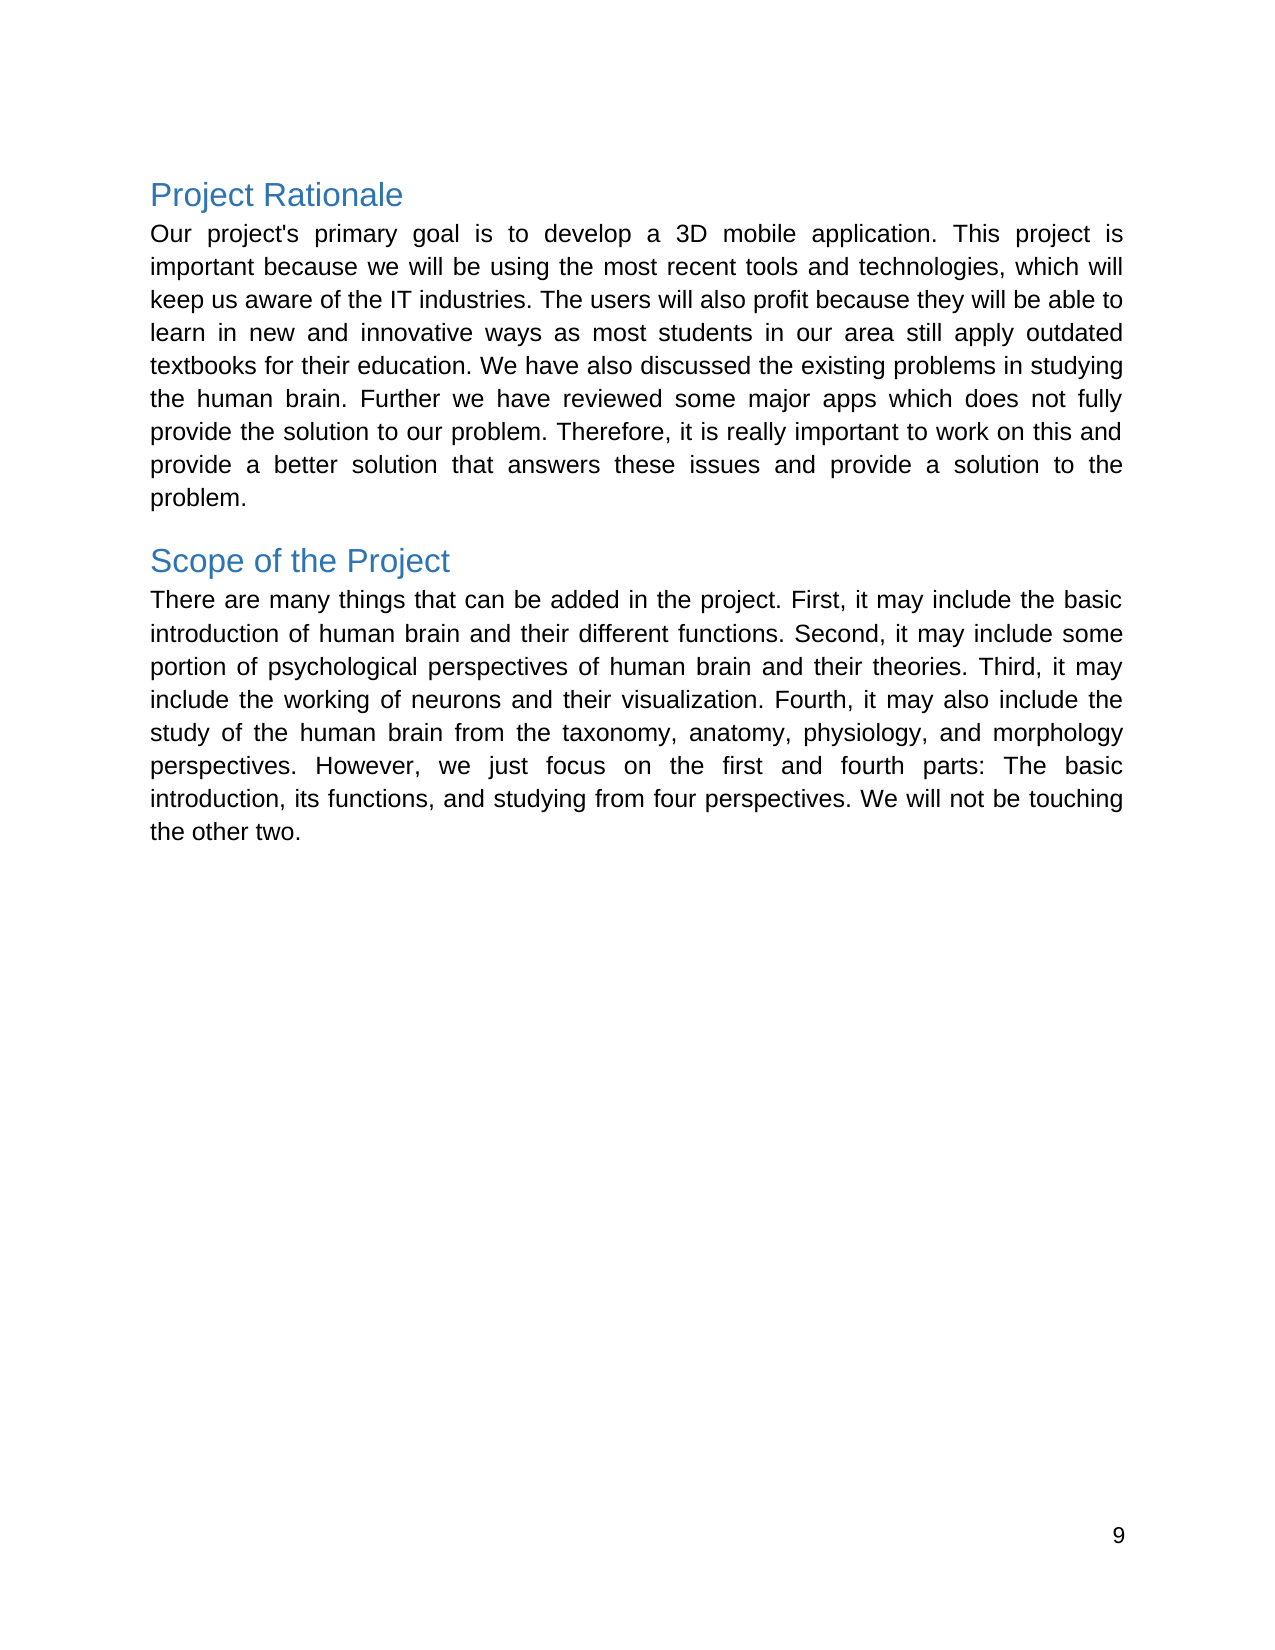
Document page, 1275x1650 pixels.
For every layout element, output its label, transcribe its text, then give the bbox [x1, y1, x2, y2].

subtitle Project Rationale [150, 175, 1125, 213]
text There are many things that can be added in the project. First, it may include the basic introduction of human brain and their different functions. Second, it may include some portion of psychological perspectives of human brain and their theories. Third, it may include the working of neurons and their visualization. Fourth, it may also include the study of the human brain from the taxonomy, anatomy, physiology, and morphology perspectives. However, we just focus on the first and fourth parts: The basic introduction, its functions, and studying from four perspectives. We will not be touching the other two. [150, 586, 1125, 845]
subtitle Scope of the Project [150, 541, 1125, 580]
text Our project's primary goal is to develop a 3D mobile application. This project is important because we will be using the most recent tools and technologies, which will keep us aware of the IT industries. The users will also profit because they will be able to learn in new and innovative ways as most students in our area still apply outdated textbooks for their education. We have also discussed the existing problems in studying the human brain. Further we have reviewed some major apps which does not fully provide the solution to our problem. Therefore, it is really important to work on this and provide a better solution that answers these issues and provide a solution to the problem. [150, 219, 1125, 512]
